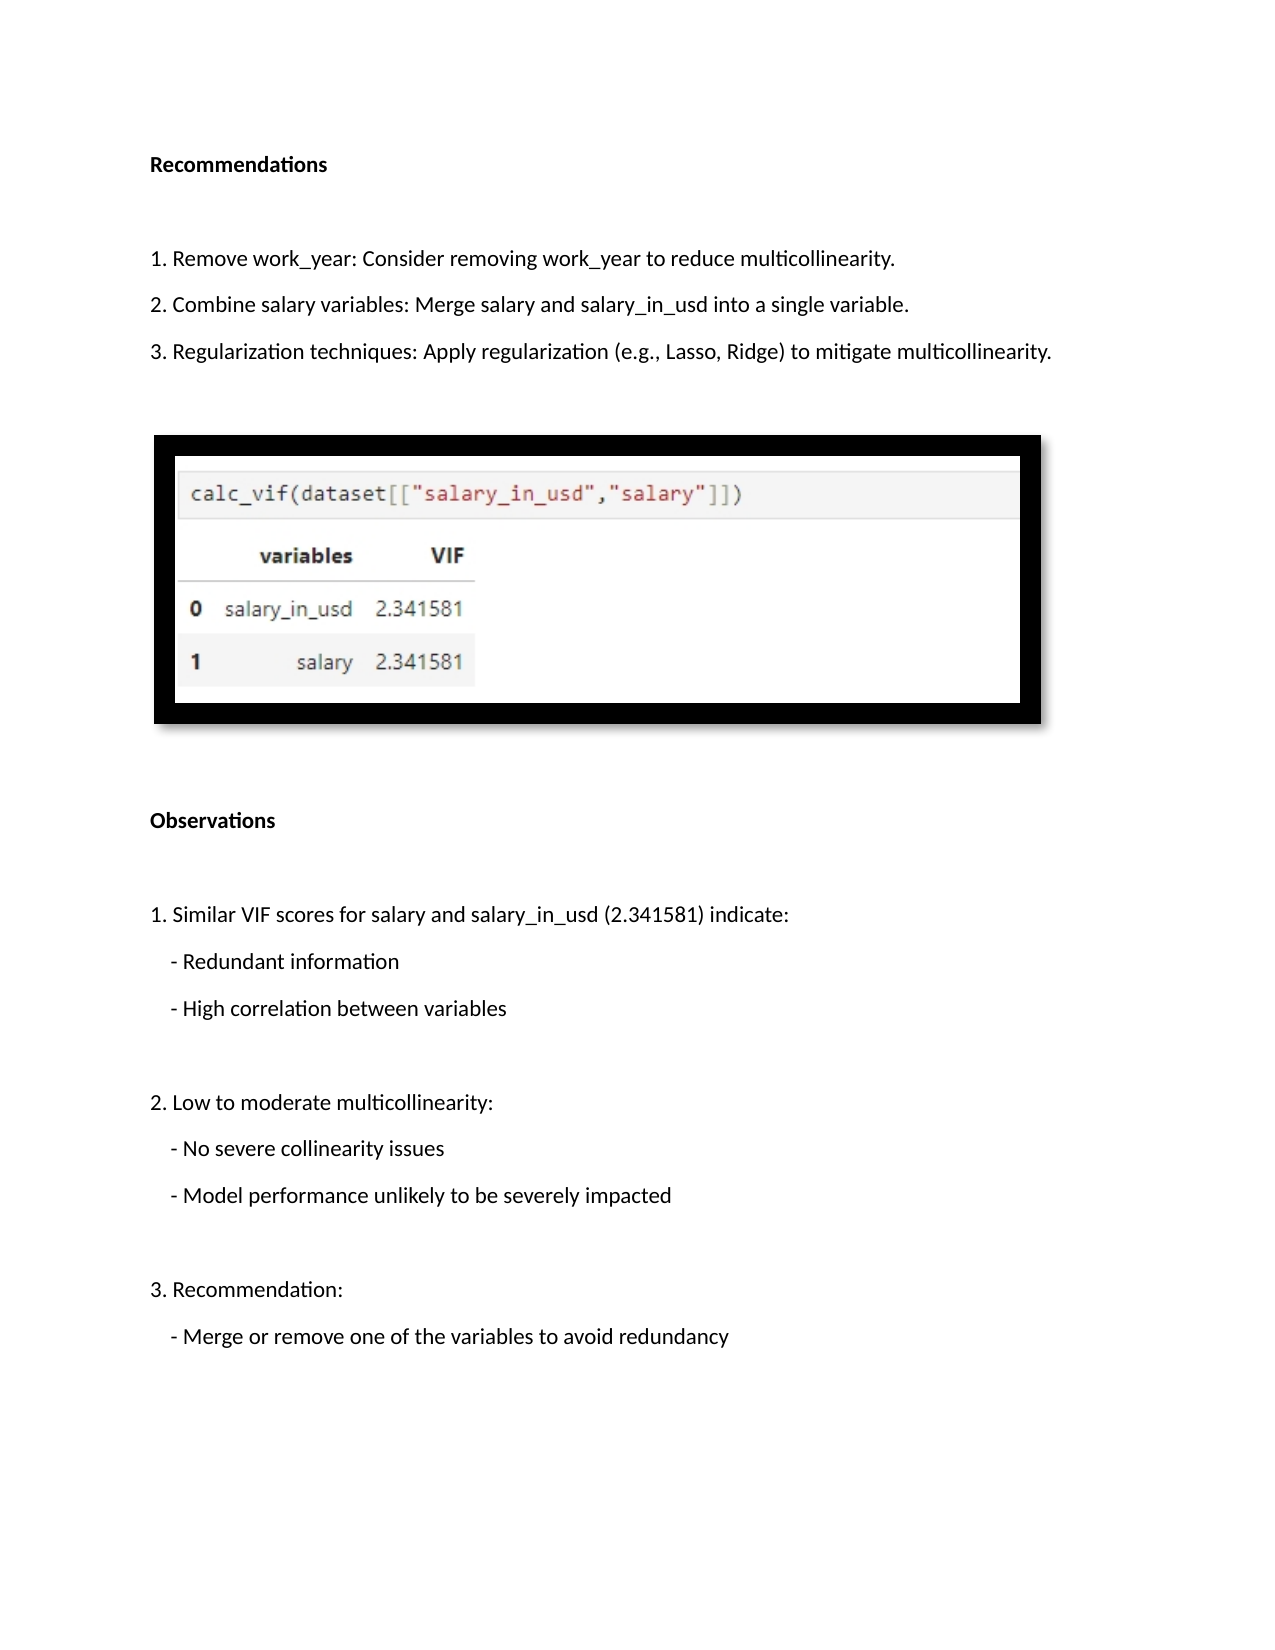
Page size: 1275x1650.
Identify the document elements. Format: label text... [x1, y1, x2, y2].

text 2. Low to moderate multicollinearity: [150, 1088, 1125, 1116]
text 1. Remove work_year: Consider removing work_year to reduce multicollinearity. [150, 244, 1125, 272]
text 3. Recommendation: [150, 1275, 1125, 1303]
text - Model performance unlikely to be severely impacted [150, 1181, 1125, 1209]
text 2. Combine salary variables: Merge salary and salary_in_usd into a single variable. [150, 291, 1125, 319]
text 3. Regularization techniques: Apply regularization (e.g., Lasso, Ridge) to mitigate multicollinearity. [150, 337, 1125, 366]
text - No severe collinearity issues [150, 1134, 1125, 1163]
text - High correlation between variables [150, 994, 1125, 1022]
text Observations [150, 806, 1125, 834]
text Recommendations [150, 150, 1125, 178]
text - Merge or remove one of the variables to avoid redundancy [150, 1322, 1125, 1350]
text 1. Similar VIF scores for salary and salary_in_usd (2.341581) indicate: [150, 900, 1125, 928]
picture [175, 456, 1020, 703]
text - Redundant information [150, 947, 1125, 975]
